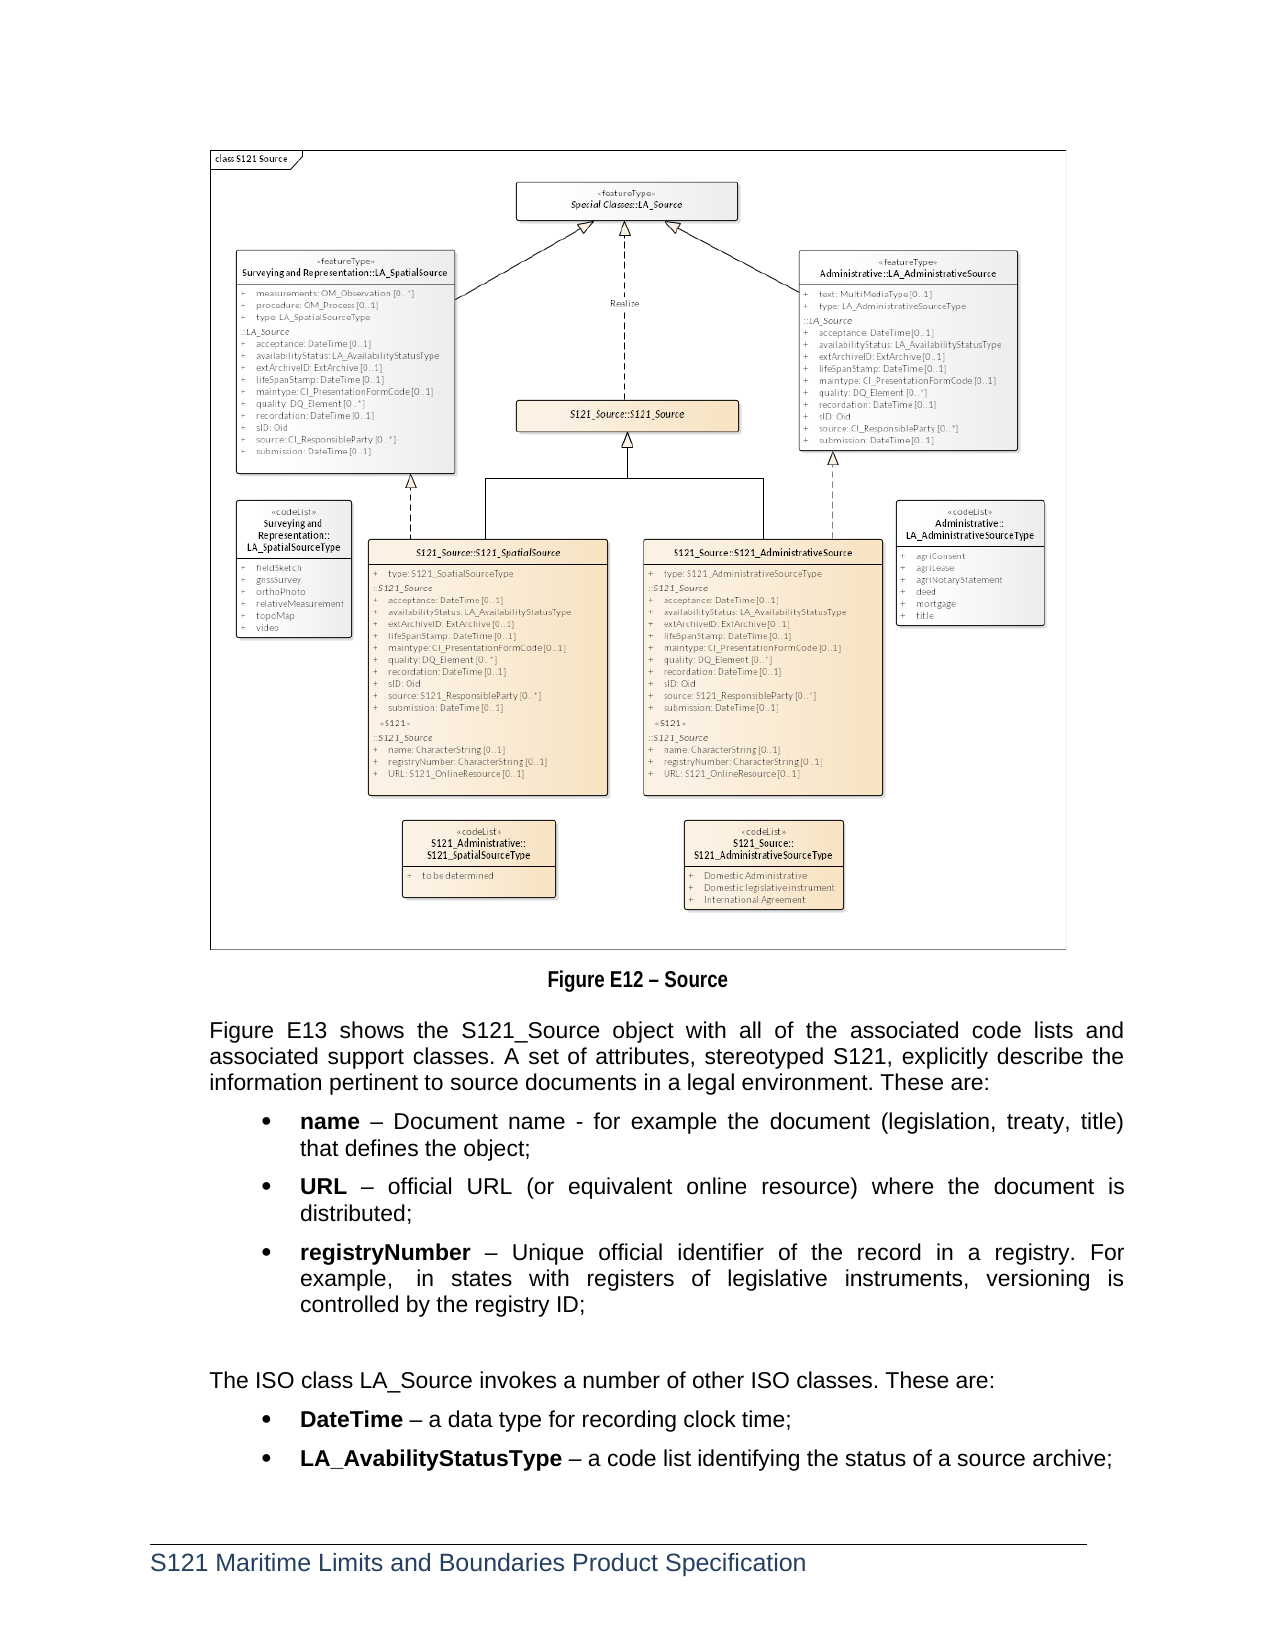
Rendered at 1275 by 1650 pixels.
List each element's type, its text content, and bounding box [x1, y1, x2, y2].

list registryNumber – Unique official identifier of the record in a registry. For example, in states with registers of legislative instruments, versioning is controlled by the registry ID; [262, 1238, 1125, 1318]
list name – Document name - for example the document (legislation, treaty, title) that defines the object; [262, 1108, 1125, 1161]
list URL – official URL (or equivalent online resource) where the document is distributed; [262, 1173, 1125, 1226]
picture [209, 150, 1067, 950]
text Figure E13 shows the S121_Source object with all of the associated code lists and associated support classes. A set of attributes, stereotyped S121, explicitly describe the information pertinent to source documents in a legal environment. These are: [209, 1017, 1125, 1096]
list DateTime – a data type for recording clock time; [262, 1406, 1125, 1432]
text The ISO class LA_Source invokes a number of other ISO classes. These are: [209, 1367, 1125, 1393]
list LA_AvabilityStatusType – a code list identifying the status of a source archive; [262, 1445, 1125, 1471]
text Figure E12 – Source [150, 966, 1125, 992]
